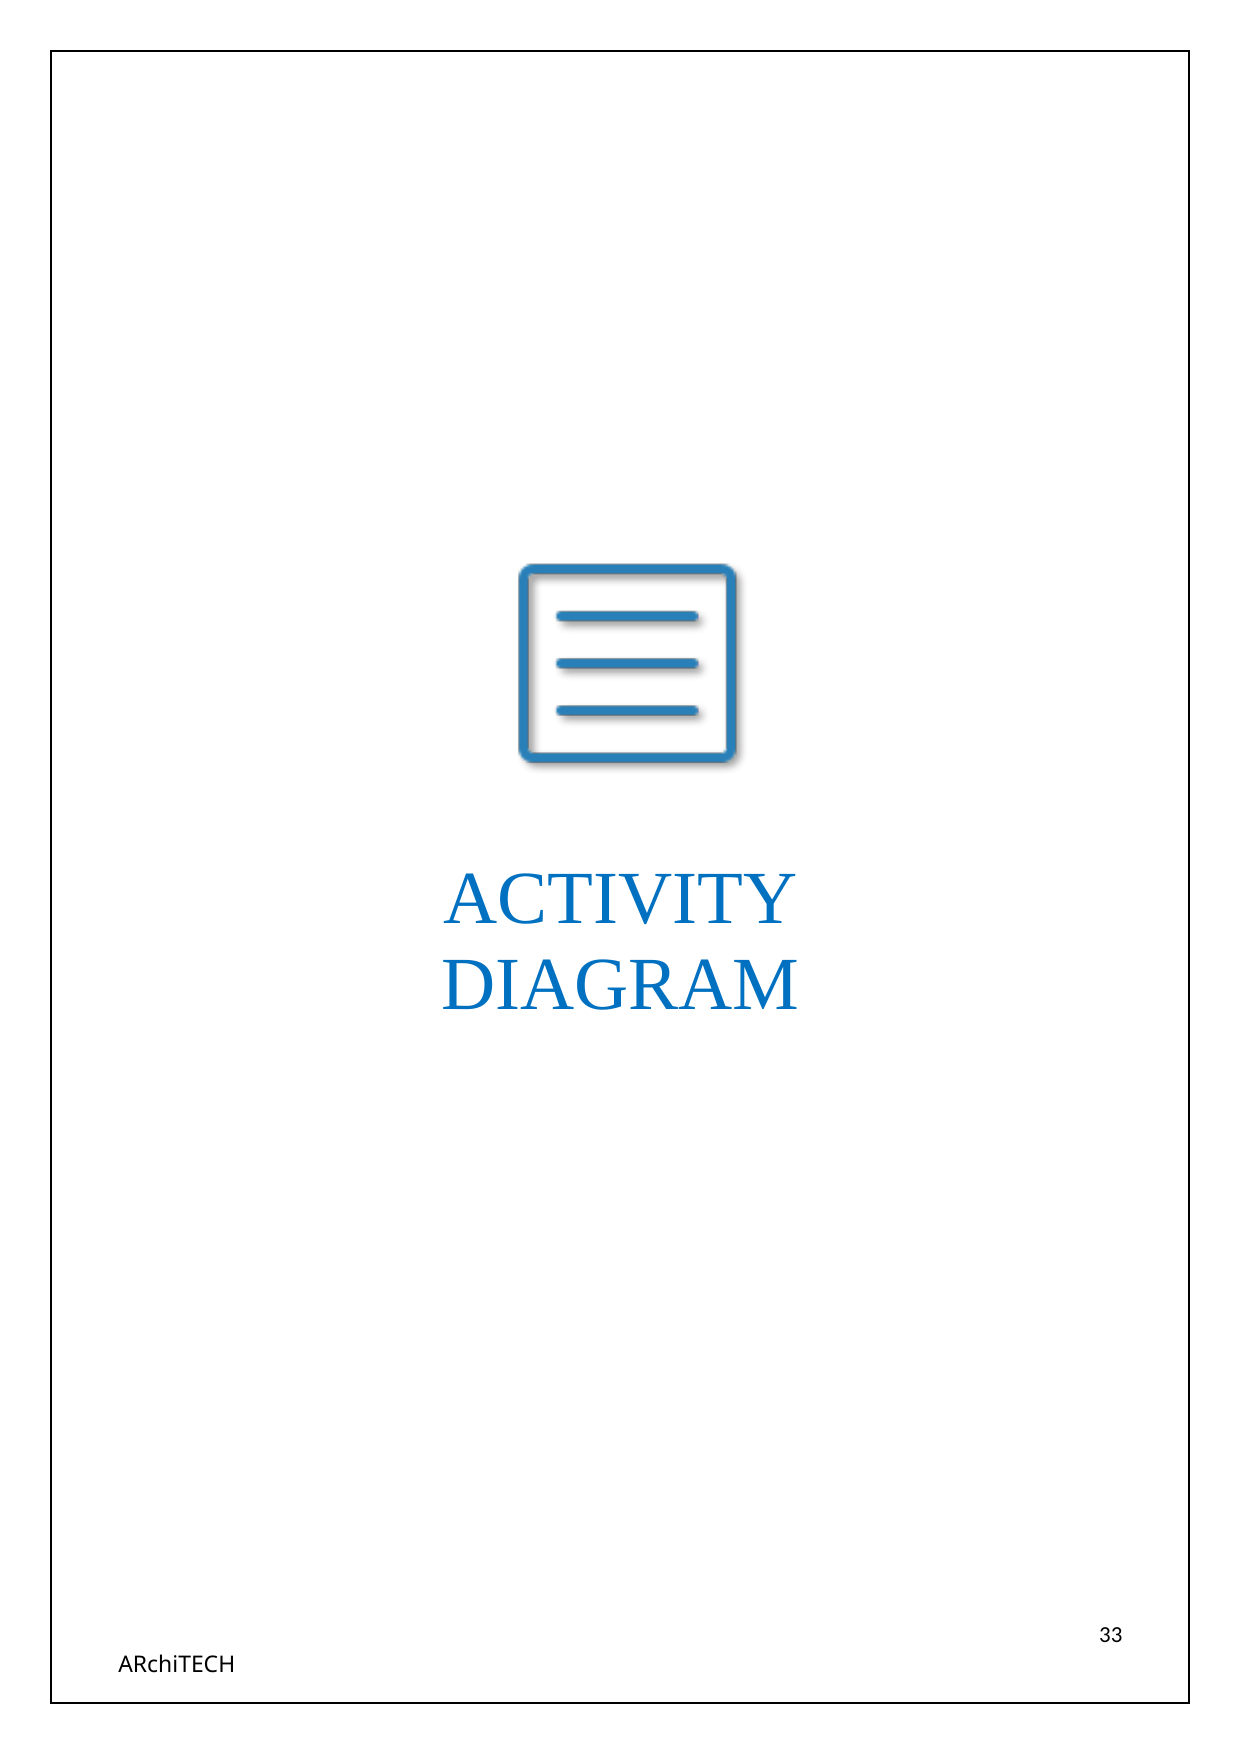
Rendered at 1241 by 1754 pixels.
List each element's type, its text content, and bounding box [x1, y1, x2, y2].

text DIAGRAM [118, 939, 1122, 1026]
picture [510, 546, 746, 782]
text ACTIVITY [118, 853, 1122, 939]
